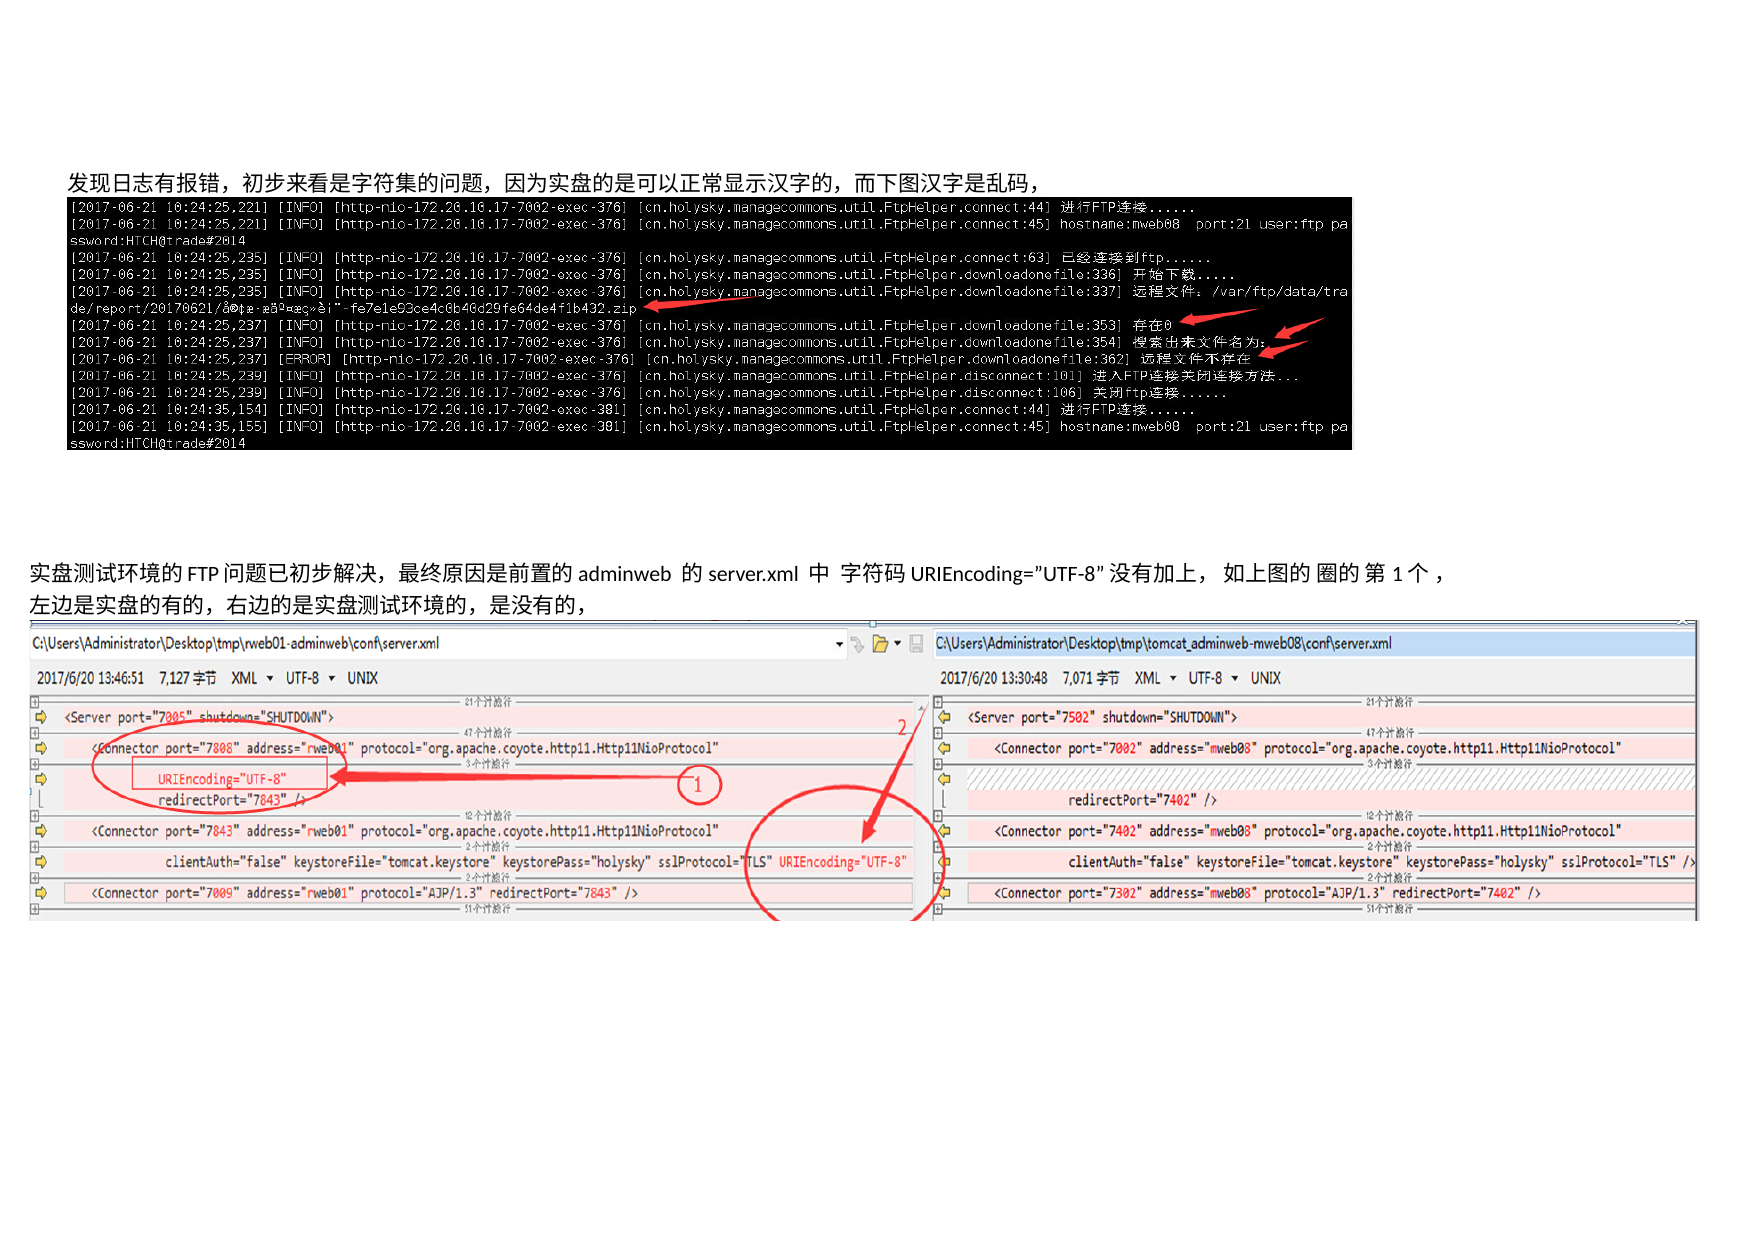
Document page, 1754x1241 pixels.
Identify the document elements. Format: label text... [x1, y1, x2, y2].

text 实盘测试环境的FTP问题已初步解决，最终原因是前置的adminweb 的 server.xml 中 字符码URIEncoding=”UTF-8” 没有加上， 如上图的 圈的 第 1 个 ， [29, 555, 1724, 588]
picture [67, 197, 1355, 450]
text 左边是实盘的有的，右边的是实盘测试环境的，是没有的， [29, 588, 1724, 620]
list 发现日志有报错，初步来看是字符集的问题，因为实盘的是可以正常显示汉字的，而下图汉字是乱码， [67, 165, 1724, 198]
picture [29, 620, 1700, 921]
